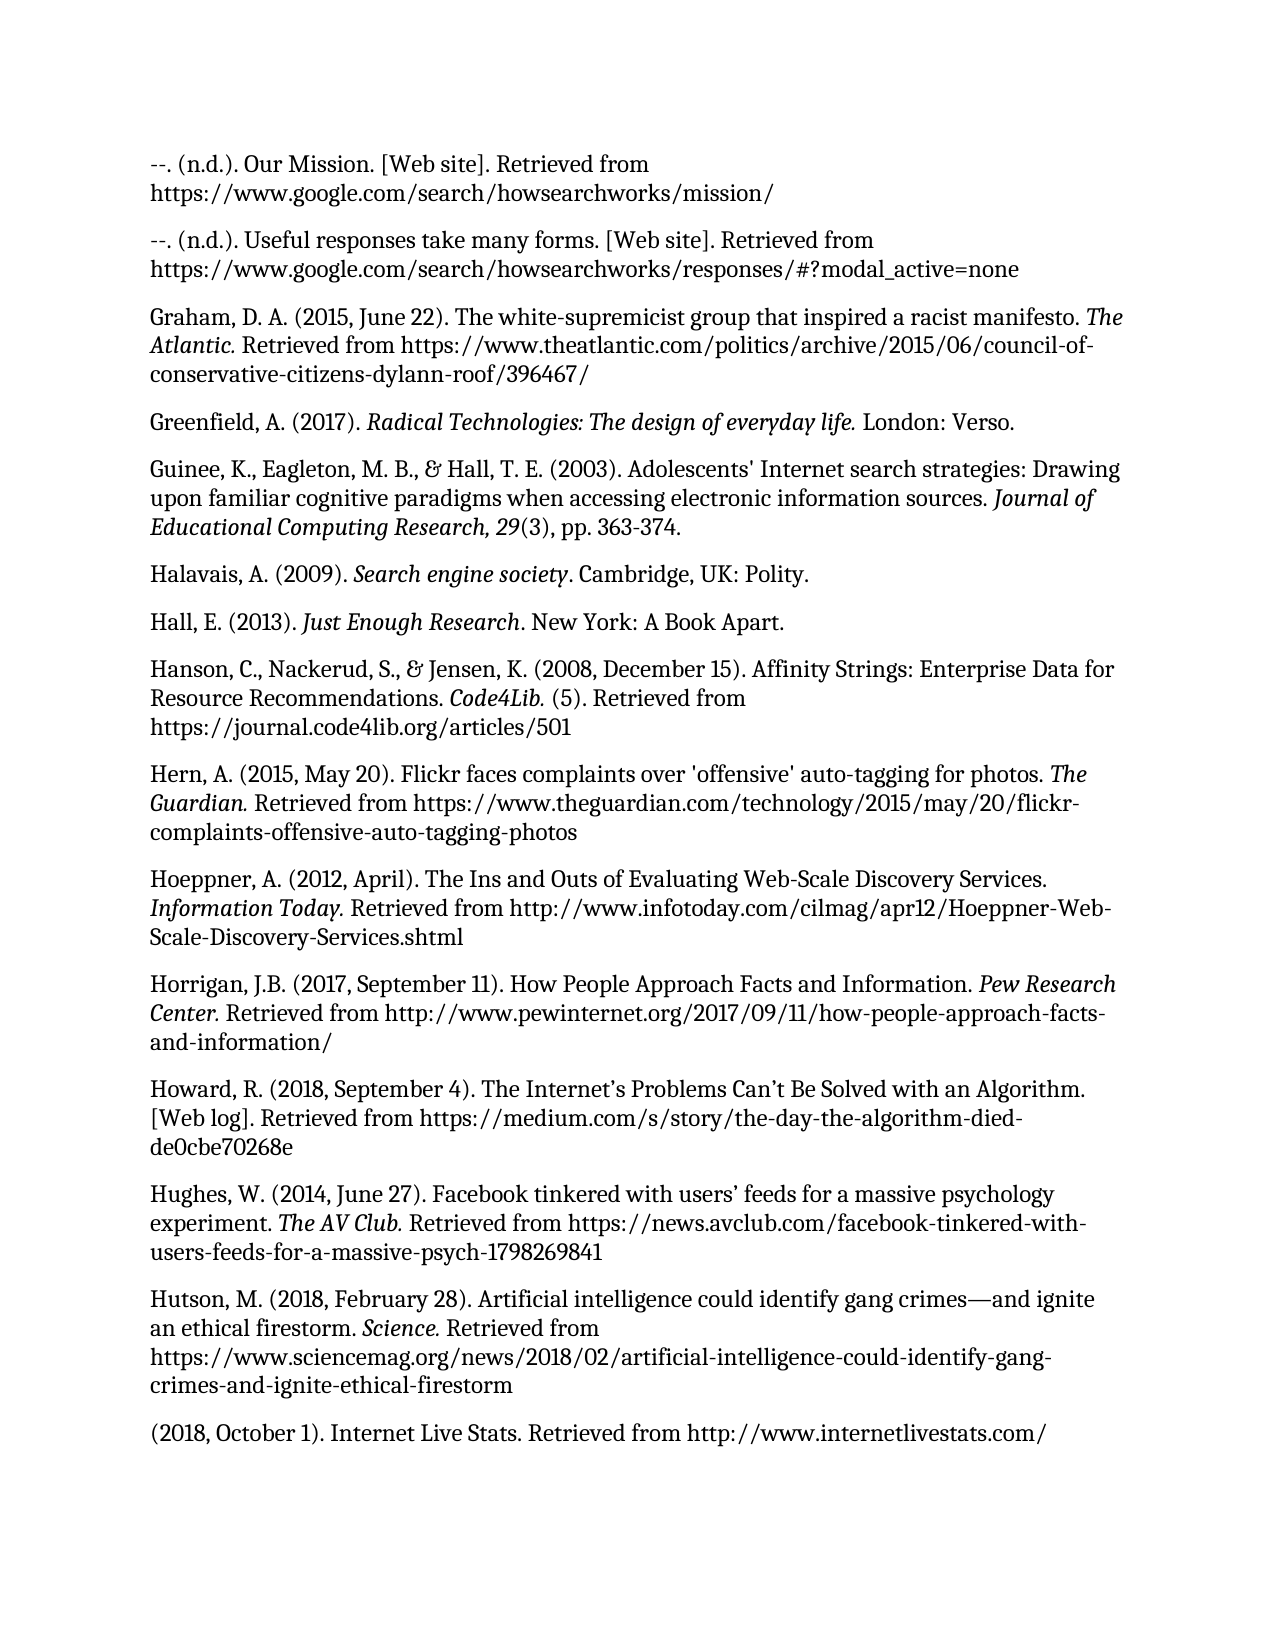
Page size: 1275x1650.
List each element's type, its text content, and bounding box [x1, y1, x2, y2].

text --. (n.d.). Our Mission. [Web site]. Retrieved from https://www.google.com/search/howsearchworks/mission/ [150, 150, 1125, 207]
text Horrigan, J.B. (2017, September 11). How People Approach Facts and Information. Pew Research Center. Retrieved from http://www.pewinternet.org/2017/09/11/how-people-approach-facts-and-information/ [150, 970, 1125, 1056]
text Hutson, M. (2018, February 28). Artificial intelligence could identify gang crimes—and ignite an ethical firestorm. Science. Retrieved from https://www.sciencemag.org/news/2018/02/artificial-intelligence-could-identify-gang-crimes-and-ignite-ethical-firestorm [150, 1285, 1125, 1400]
text Hoeppner, A. (2012, April). The Ins and Outs of Evaluating Web-Scale Discovery Services. Information Today. Retrieved from http://www.infotoday.com/cilmag/apr12/Hoeppner-Web-Scale-Discovery-Services.shtml [150, 865, 1125, 951]
text Howard, R. (2018, September 4). The Internet’s Problems Can’t Be Solved with an Algorithm. [Web log]. Retrieved from https://medium.com/s/story/the-day-the-algorithm-died-de0cbe70268e [150, 1075, 1125, 1161]
text --. (n.d.). Useful responses take many forms. [Web site]. Retrieved from https://www.google.com/search/howsearchworks/responses/#?modal_active=none [150, 226, 1125, 284]
text Hern, A. (2015, May 20). Flickr faces complaints over 'offensive' auto-tagging for photos. The Guardian. Retrieved from https://www.theguardian.com/technology/2015/may/20/flickr-complaints-offensive-auto-tagging-photos [150, 760, 1125, 846]
text (2018, October 1). Internet Live Stats. Retrieved from http://www.internetlivestats.com/ [150, 1419, 1125, 1447]
text Hanson, C., Nackerud, S., & Jensen, K. (2008, December 15). Affinity Strings: Enterprise Data for Resource Recommendations. Code4Lib. (5). Retrieved from https://journal.code4lib.org/articles/501 [150, 655, 1125, 741]
text Graham, D. A. (2015, June 22). The white-supremicist group that inspired a racist manifesto. The Atlantic. Retrieved from https://www.theatlantic.com/politics/archive/2015/06/council-of-conservative-citizens-dylann-roof/396467/ [150, 302, 1125, 389]
text Greenfield, A. (2017). Radical Technologies: The design of everyday life. London: Verso. [150, 407, 1125, 436]
text Guinee, K., Eagleton, M. B., & Hall, T. E. (2003). Adolescents' Internet search strategies: Drawing upon familiar cognitive paradigms when accessing electronic information sources. Journal of Educational Computing Research, 29(3), pp. 363-374. [150, 455, 1125, 541]
text Halavais, A. (2009). Search engine society. Cambridge, UK: Polity. [150, 560, 1125, 589]
text Hughes, W. (2014, June 27). Facebook tinkered with users’ feeds for a massive psychology experiment. The AV Club. Retrieved from https://news.avclub.com/facebook-tinkered-with-users-feeds-for-a-massive-psych-1798269841 [150, 1180, 1125, 1266]
text Hall, E. (2013). Just Enough Research. New York: A Book Apart. [150, 607, 1125, 636]
